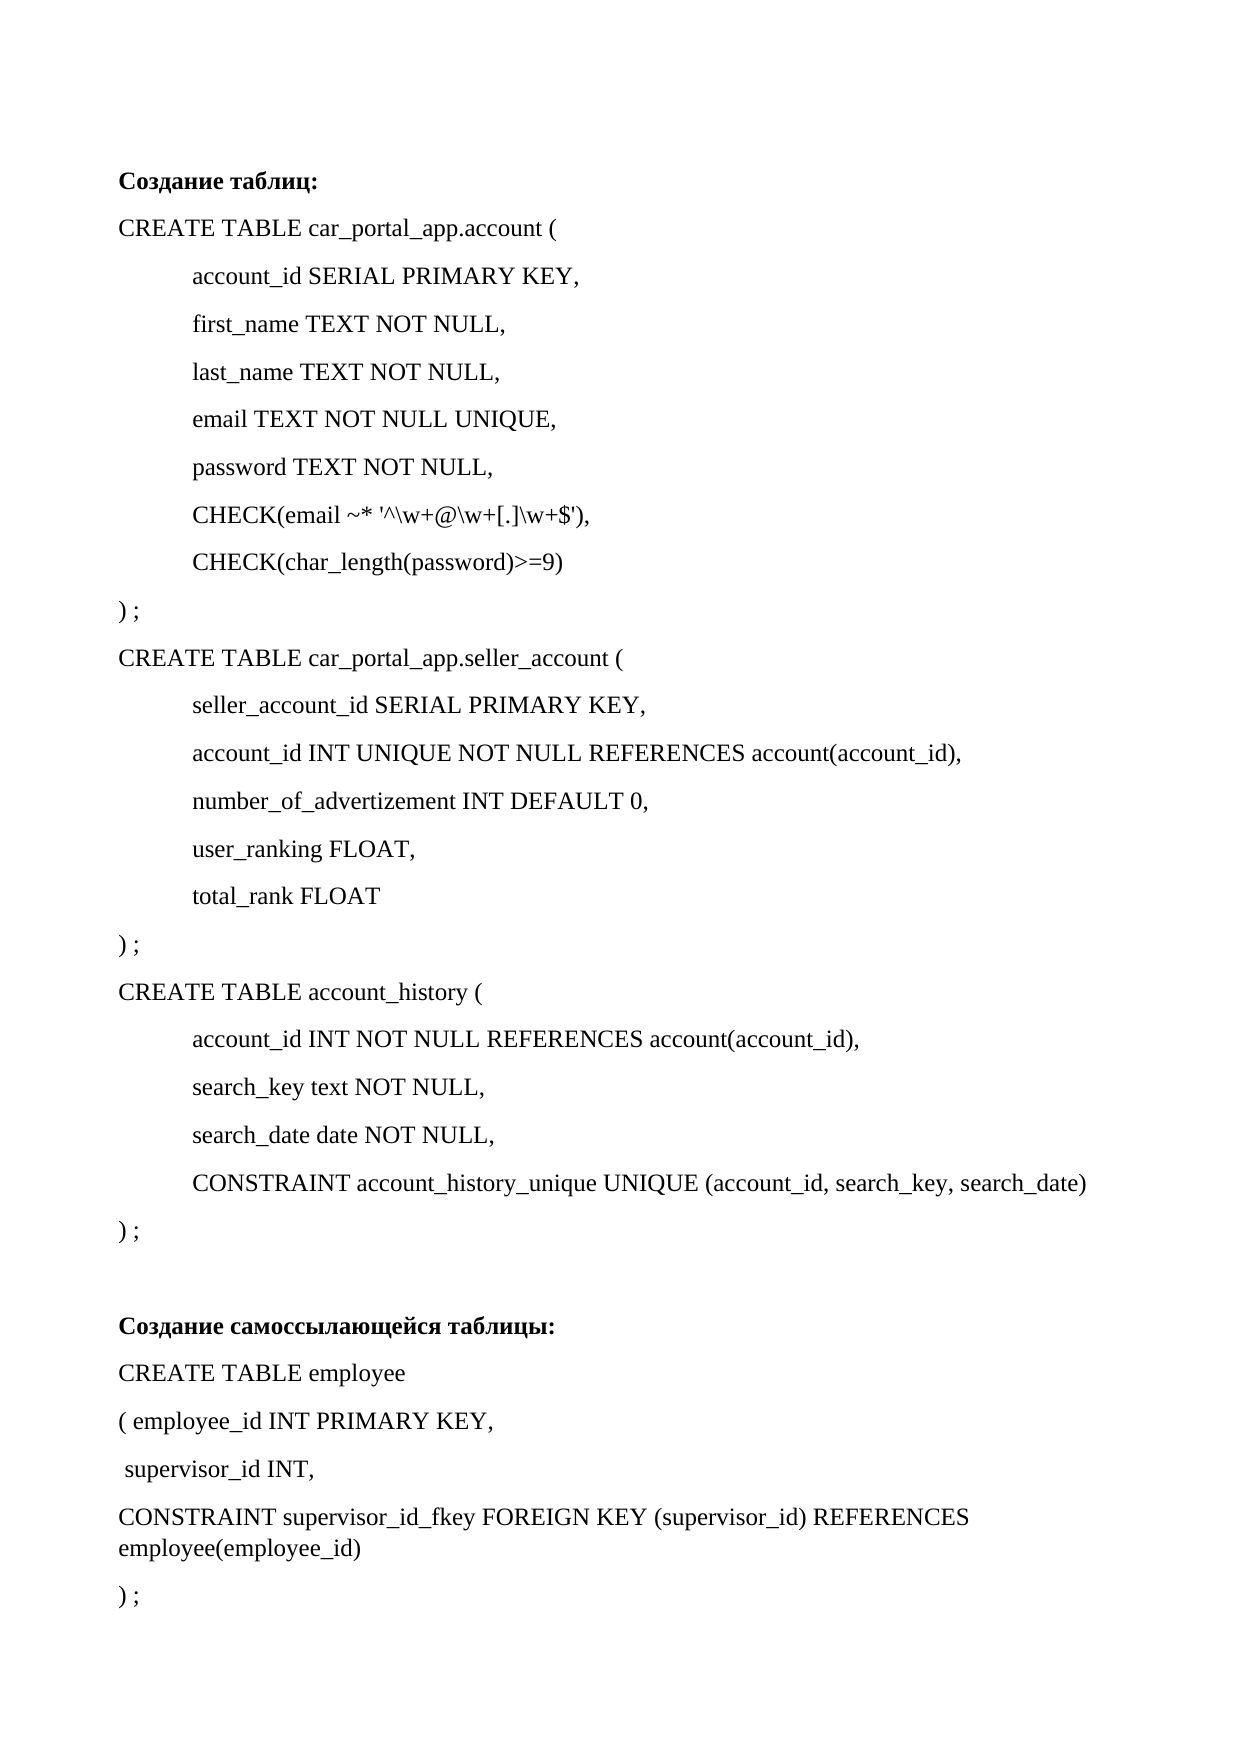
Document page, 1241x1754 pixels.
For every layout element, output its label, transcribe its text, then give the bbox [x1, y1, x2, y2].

text CONSTRAINT account_history_unique UNIQUE (account_id, search_key, search_date) [118, 1168, 1152, 1196]
text CHECK(email ~* '^\w+@\w+[.]\w+$'), [118, 500, 1152, 528]
text ) ; [118, 929, 1152, 958]
text ) ; [118, 1215, 1152, 1244]
text user_ranking FLOAT, [118, 834, 1152, 862]
text CREATE TABLE car_portal_app.seller_account ( [118, 643, 1152, 672]
text CREATE TABLE account_history ( [118, 977, 1152, 1006]
text supervisor_id INT, [118, 1454, 1152, 1483]
text CREATE TABLE employee [118, 1358, 1152, 1387]
text Создание самоссылающейся таблицы: [118, 1311, 1152, 1339]
text email TEXT NOT NULL UNIQUE, [118, 404, 1152, 433]
text password TEXT NOT NULL, [118, 452, 1152, 481]
text number_of_advertizement INT DEFAULT 0, [118, 786, 1152, 815]
text Создание таблиц: [118, 166, 1152, 194]
text account_id INT UNIQUE NOT NULL REFERENCES account(account_id), [118, 738, 1152, 767]
text CREATE TABLE car_portal_app.account ( [118, 213, 1152, 242]
text ) ; [118, 1580, 1152, 1609]
text CHECK(char_length(password)>=9) [118, 547, 1152, 576]
text total_rank FLOAT [118, 881, 1152, 910]
text CONSTRAINT supervisor_id_fkey FOREIGN KEY (supervisor_id) REFERENCES employee(employee_id) [118, 1502, 1152, 1561]
text ( employee_id INT PRIMARY KEY, [118, 1406, 1152, 1435]
text first_name TEXT NOT NULL, [118, 309, 1152, 338]
text ) ; [118, 595, 1152, 624]
text search_date date NOT NULL, [118, 1120, 1152, 1149]
text account_id INT NOT NULL REFERENCES account(account_id), [118, 1024, 1152, 1053]
text search_key text NOT NULL, [118, 1072, 1152, 1101]
text last_name TEXT NOT NULL, [118, 357, 1152, 385]
text account_id SERIAL PRIMARY KEY, [118, 261, 1152, 290]
text seller_account_id SERIAL PRIMARY KEY, [118, 691, 1152, 719]
